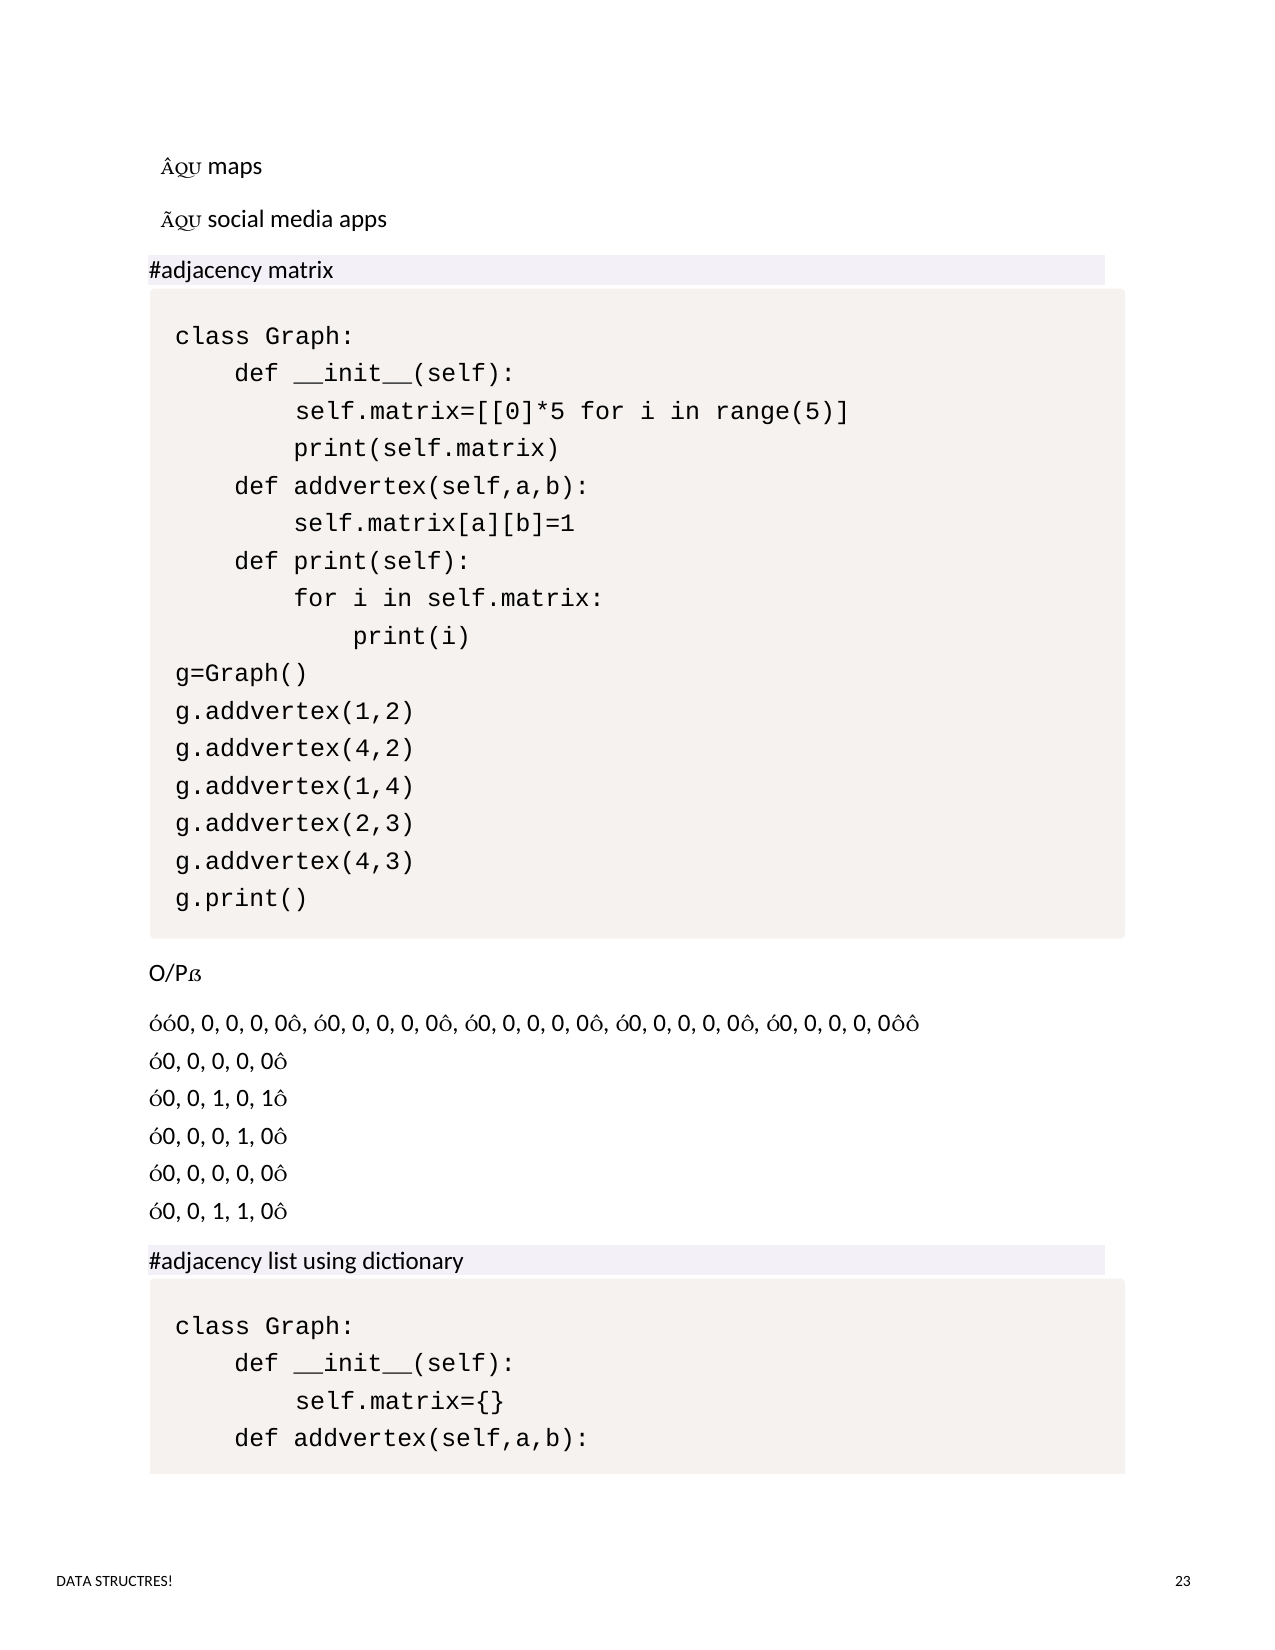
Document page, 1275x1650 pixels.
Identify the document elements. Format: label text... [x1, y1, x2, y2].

subtitle #adjacency matrix [148, 255, 1105, 285]
text  social media apps [160, 203, 1105, 234]
text 0, 0, 0, 0, 0 [148, 1045, 1105, 1075]
text O/P [148, 957, 1105, 988]
text 0, 0, 1, 0, 1 [148, 1082, 1105, 1113]
text 0, 0, 1, 1, 0 [148, 1195, 1105, 1225]
text  maps [160, 150, 1105, 181]
text 0, 0, 0, 0, 0 [148, 1157, 1105, 1188]
subtitle #adjacency list using dictionary [148, 1245, 1105, 1275]
text 0, 0, 0, 0, 0, 0, 0, 0, 0, 0, 0, 0, 0, 0, 0, 0, 0, 0, 0, 0, 0, 0, 0, 0, 0 [148, 1007, 1105, 1038]
text 0, 0, 0, 1, 0 [148, 1120, 1105, 1150]
